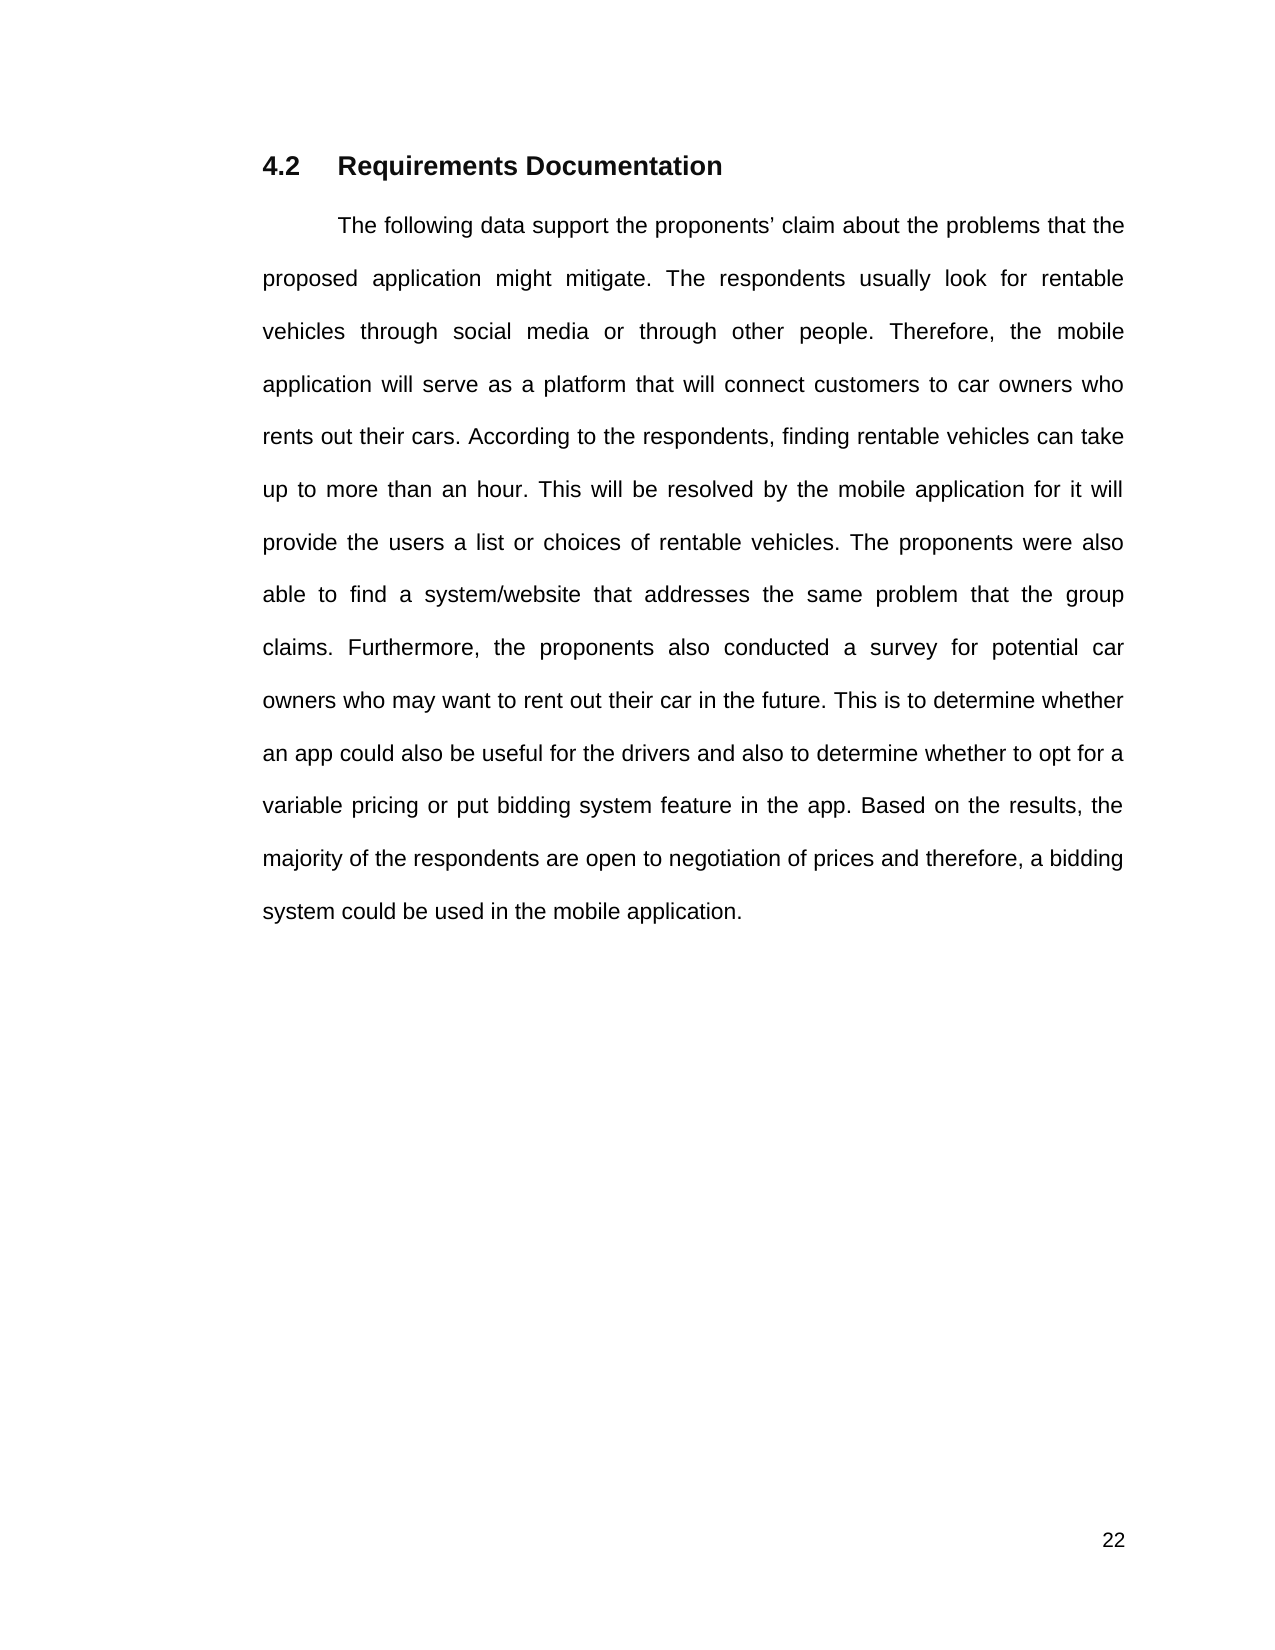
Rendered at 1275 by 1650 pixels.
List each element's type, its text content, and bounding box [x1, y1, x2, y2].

subtitle Requirements Documentation [262, 150, 1125, 181]
text The following data support the proponents’ claim about the problems that the proposed application might mitigate. The respondents usually look for rentable vehicles through social media or through other people. Therefore, the mobile application will serve as a platform that will connect customers to car owners who rents out their cars. According to the respondents, finding rentable vehicles can take up to more than an hour. This will be resolved by the mobile application for it will provide the users a list or choices of rentable vehicles. The proponents were also able to find a system/website that addresses the same problem that the group claims. Furthermore, the proponents also conducted a survey for potential car owners who may want to rent out their car in the future. This is to determine whether an app could also be useful for the drivers and also to determine whether to opt for a variable pricing or put bidding system feature in the app. Based on the results, the majority of the respondents are open to negotiation of prices and therefore, a bidding system could be used in the mobile application. [262, 212, 1125, 924]
